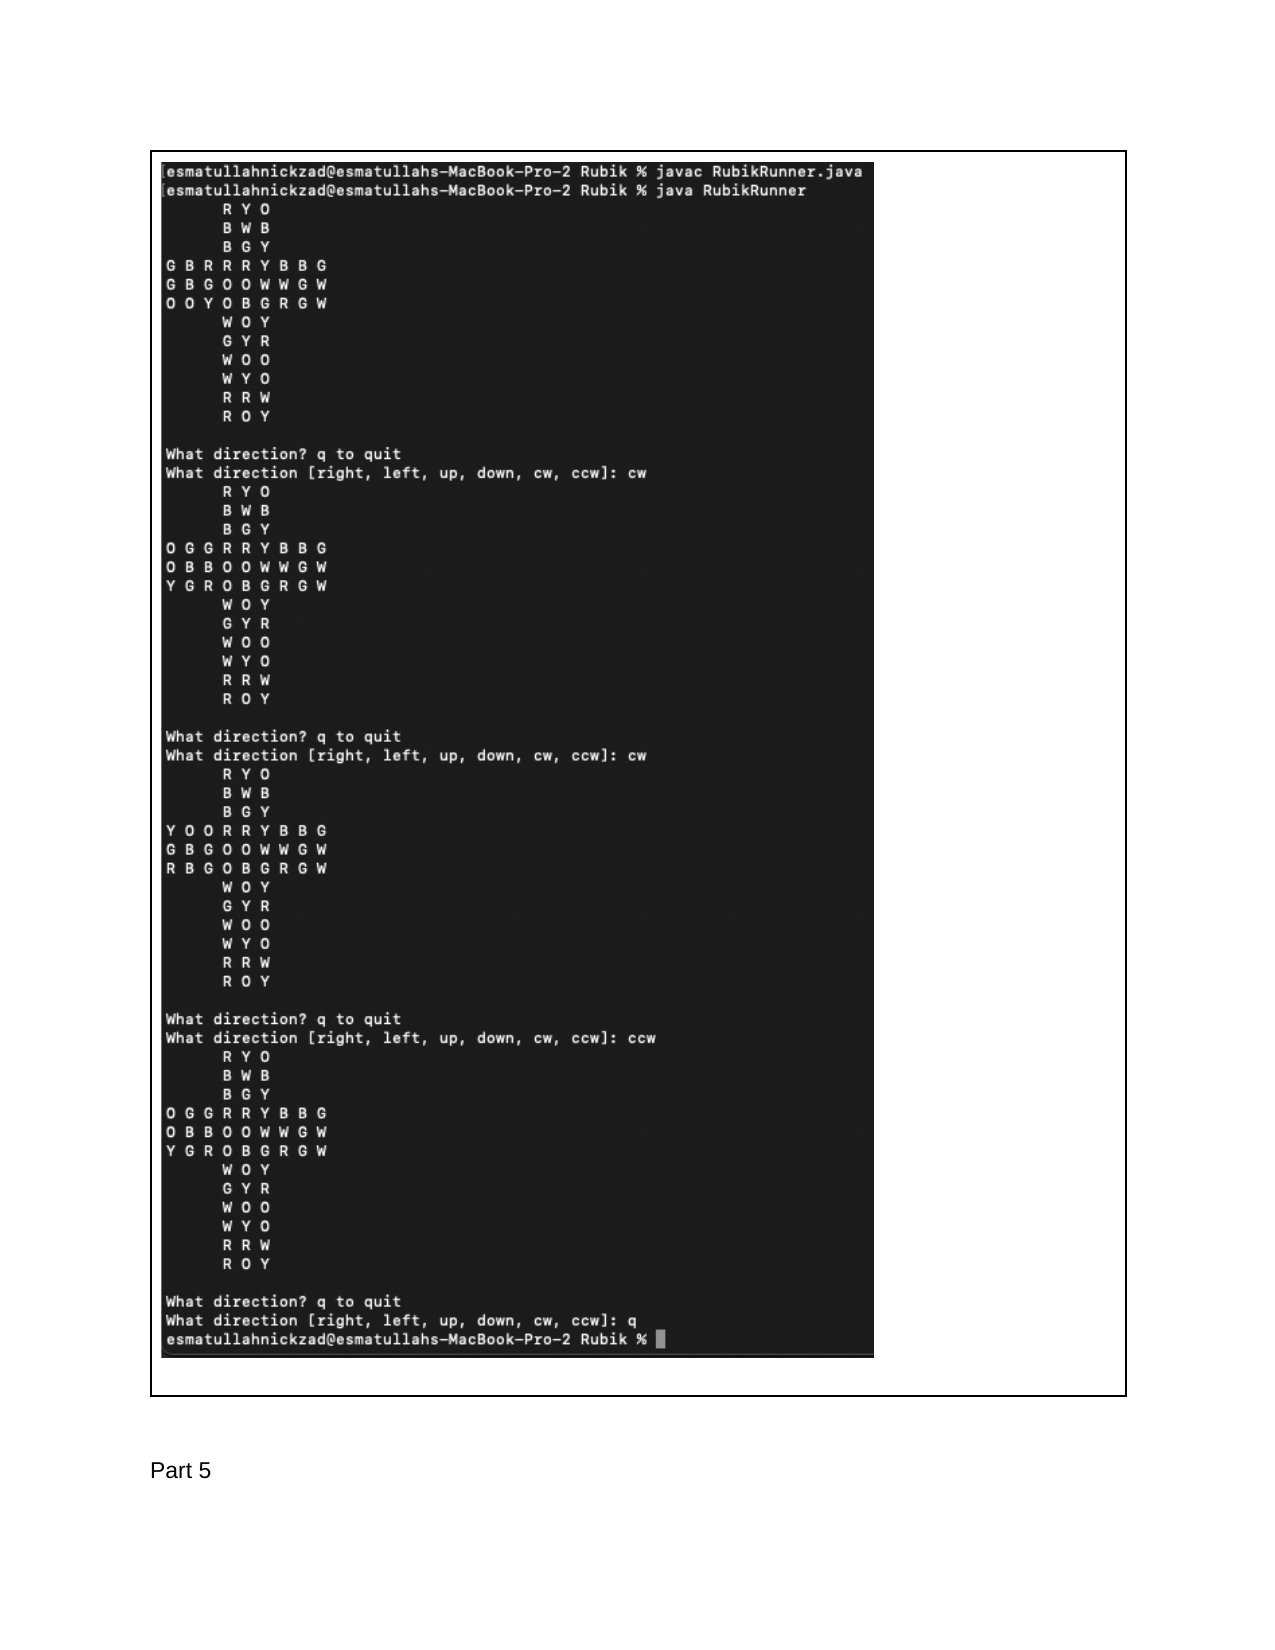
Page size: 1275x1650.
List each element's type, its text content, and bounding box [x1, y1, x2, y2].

picture [161, 162, 874, 1358]
text Part 5 [150, 1457, 1125, 1483]
table_cell Test Run [152, 152, 1125, 1394]
